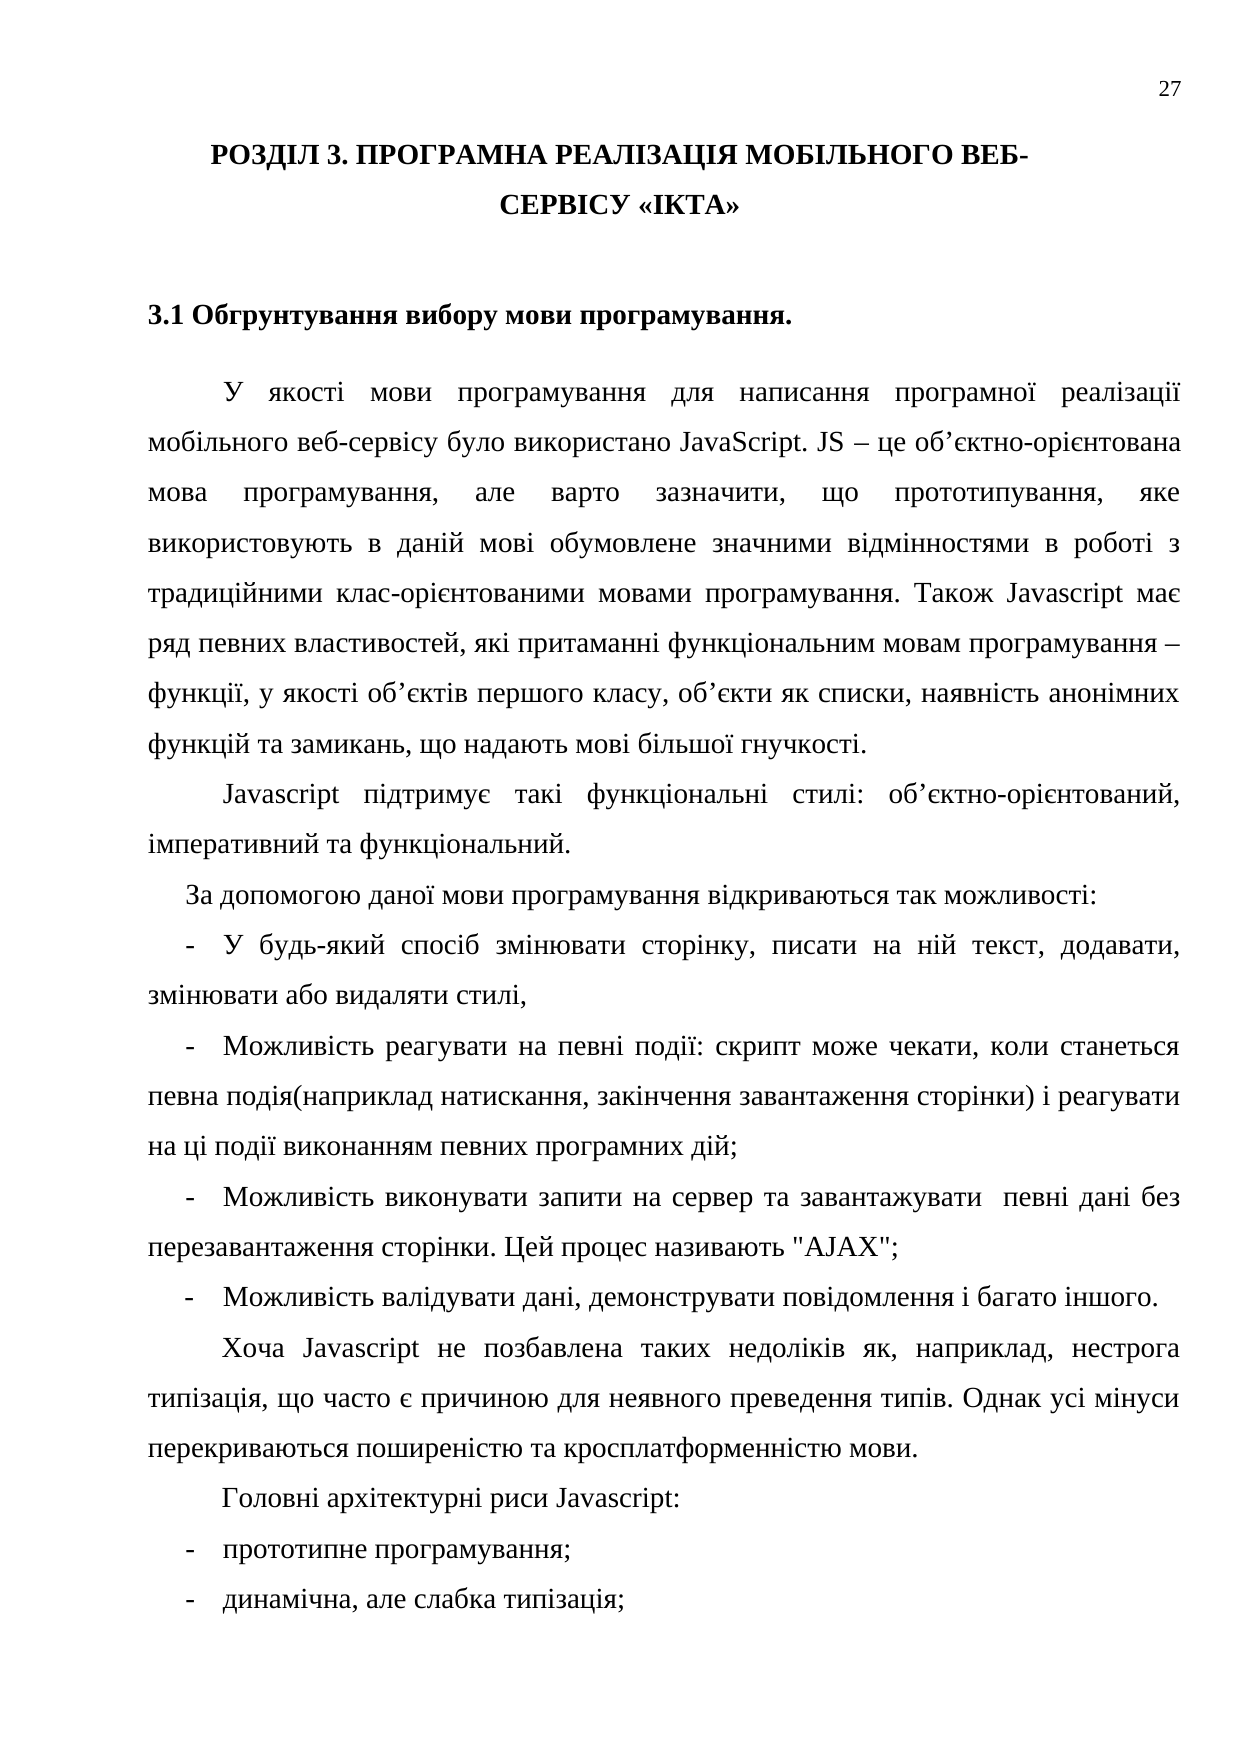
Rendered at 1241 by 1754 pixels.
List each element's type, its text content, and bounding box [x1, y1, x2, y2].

text Головні архітектурні риси Javascript: [148, 1481, 1181, 1514]
list прототипне програмування; [185, 1531, 1181, 1564]
list Можливість виконувати запити на сервер та завантажувати певні дані без перезавантаження сторінки. Цей процес називають "AJAX"; [148, 1179, 1181, 1263]
subtitle РОЗДІЛ 3. ПРОГРАМНА РЕАЛІЗАЦІЯ МОБІЛЬНОГО ВЕБ-СЕРВІСУ «ІКТА» [148, 137, 1092, 221]
text Javascript підтримує такі функціональні стилі: об’єктно-орієнтований, імперативний та функціональний. [148, 776, 1181, 860]
list динамічна, але слабка типізація; [185, 1581, 1181, 1615]
text За допомогою даної мови програмування відкриваються так можливості: [148, 877, 1181, 910]
text Хоча Javascript не позбавлена таких недоліків як, наприклад, нестрога типізація, що часто є причиною для неявного преведення типів. Однак усі мінуси перекриваються поширеністю та кросплатформенністю мови. [148, 1330, 1181, 1464]
text У якості мови програмування для написання програмної реалізації мобільного веб-сервісу було використано JavaScript. JS – це об’єктно-орієнтована мова програмування, але варто зазначити, що прототипування, яке використовують в даній мові обумовлене значними відмінностями в роботі з традиційними клас-орієнтованими мовами програмування. Також Javascript має ряд певних властивостей, які притаманні функціональним мовам програмування – функції, у якості об’єктів першого класу, об’єкти як списки, наявність анонімних функцій та замикань, що надають мові більшої гнучкості. [148, 374, 1181, 759]
list Можливість реагувати на певні події: скрипт може чекати, коли станеться певна подія(наприклад натискання, закінчення завантаження сторінки) і реагувати на ці події виконанням певних програмних дій; [148, 1028, 1181, 1162]
list Можливість валідувати дані, демонструвати повідомлення і багато іншого. [148, 1279, 1181, 1313]
list У будь-який спосіб змінювати сторінку, писати на ній текст, додавати, змінювати або видаляти стилі, [148, 927, 1181, 1011]
subtitle 3.1 Обгрунтування вибору мови програмування. [148, 297, 1145, 331]
